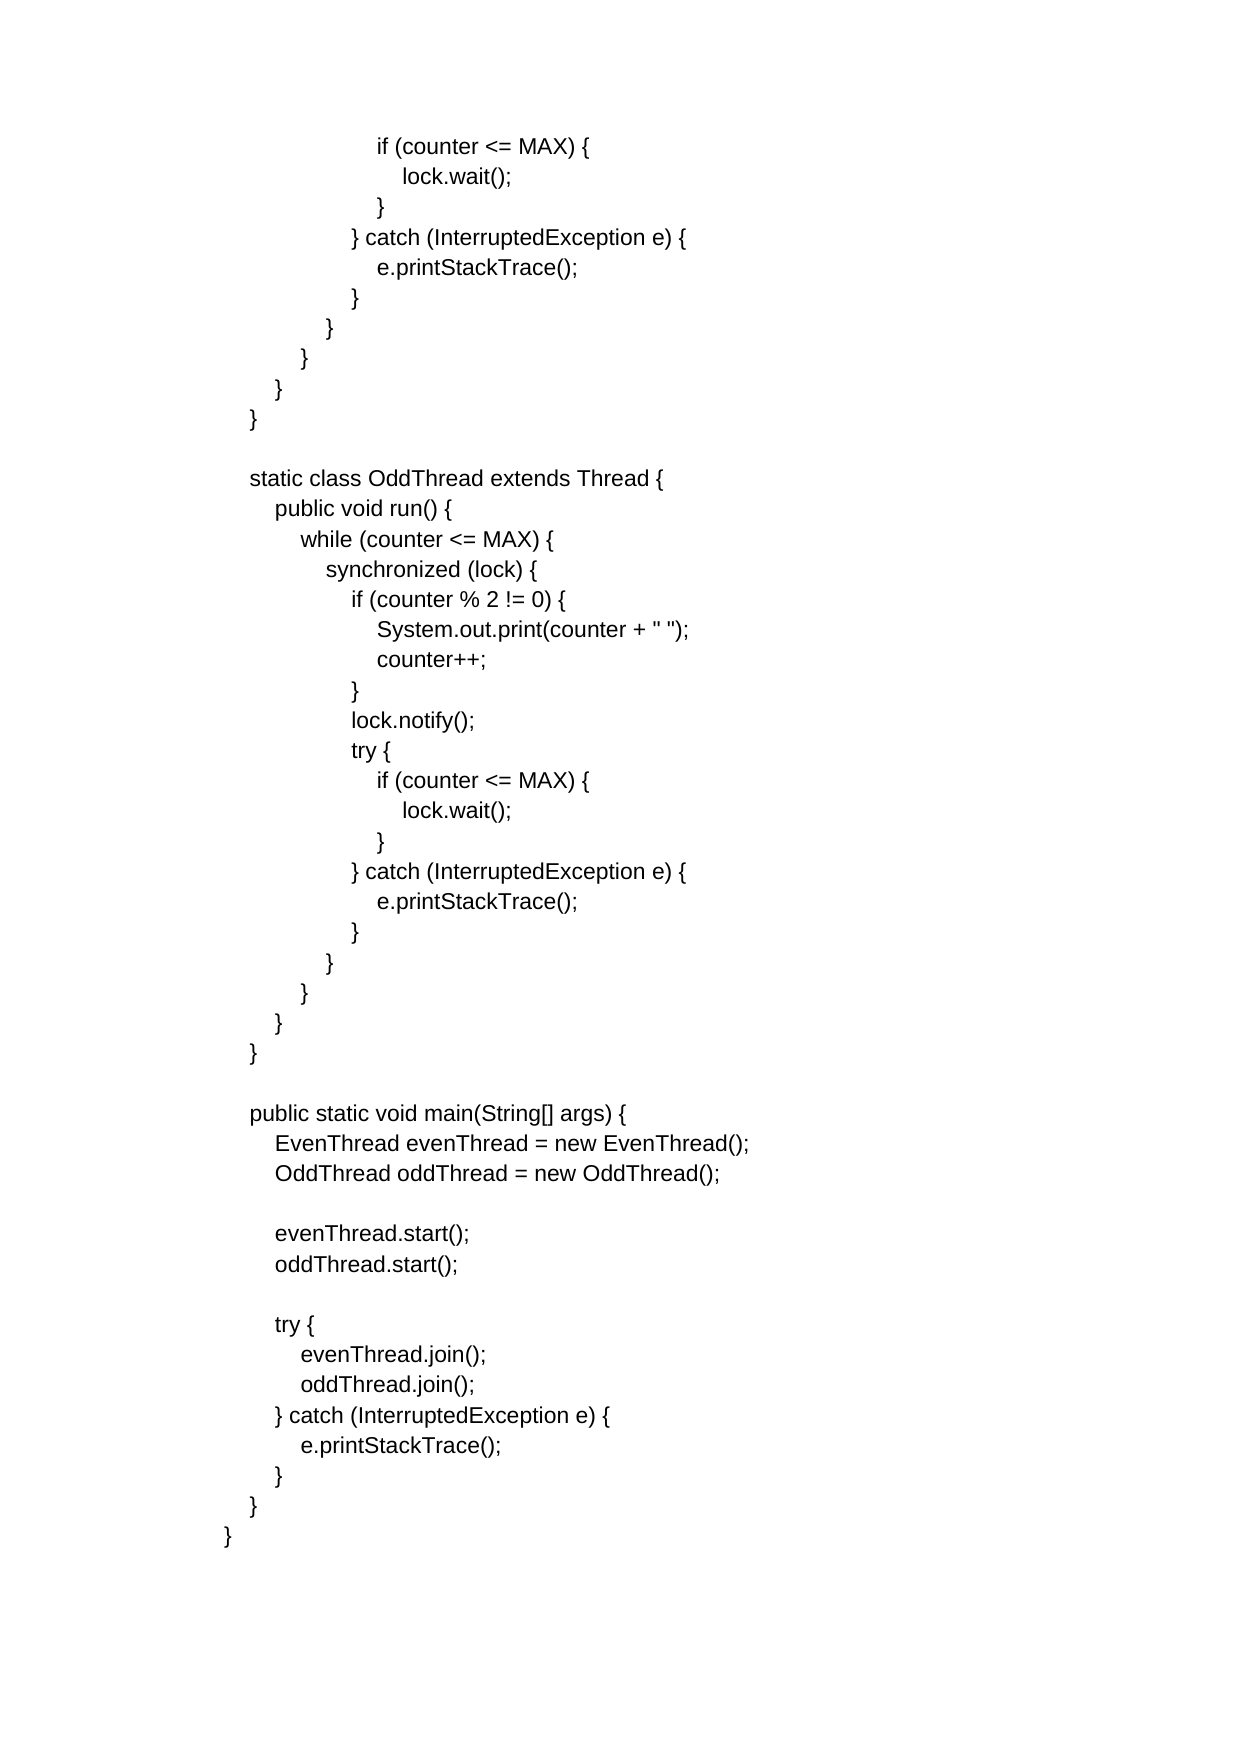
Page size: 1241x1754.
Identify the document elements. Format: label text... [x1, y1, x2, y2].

text public void run() { [224, 495, 1090, 522]
text } [224, 677, 1090, 703]
text e.printStackTrace(); [224, 254, 1090, 280]
text while (counter <= MAX) { [224, 526, 1090, 552]
text } [224, 344, 1090, 371]
text } [224, 918, 1090, 945]
text } [224, 828, 1090, 854]
text public static void main(String[] args) { [224, 1099, 1090, 1126]
text evenThread.start(); [224, 1220, 1090, 1247]
text } [224, 1462, 1090, 1488]
text oddThread.join(); [224, 1371, 1090, 1398]
text lock.wait(); [224, 163, 1090, 189]
text } catch (InterruptedException e) { [224, 858, 1090, 884]
text static class OddThread extends Thread { [224, 465, 1090, 492]
text lock.wait(); [224, 797, 1090, 824]
text } [224, 1009, 1090, 1035]
text counter++; [224, 646, 1090, 673]
text } [224, 979, 1090, 1005]
text } [224, 948, 1090, 975]
text if (counter <= MAX) { [224, 133, 1090, 159]
text System.out.print(counter + " "); [224, 616, 1090, 643]
text evenThread.join(); [224, 1341, 1090, 1368]
text if (counter <= MAX) { [224, 767, 1090, 794]
text } [224, 193, 1090, 220]
text e.printStackTrace(); [224, 888, 1090, 914]
text synchronized (lock) { [224, 556, 1090, 582]
text } [224, 1492, 1090, 1519]
text EvenThread evenThread = new EvenThread(); [224, 1130, 1090, 1156]
text try { [224, 1311, 1090, 1337]
text lock.notify(); [224, 707, 1090, 733]
text } [224, 284, 1090, 310]
text } [224, 1039, 1090, 1066]
text } catch (InterruptedException e) { [224, 1402, 1090, 1428]
text } [224, 1522, 1090, 1549]
text OddThread oddThread = new OddThread(); [224, 1160, 1090, 1186]
text try { [224, 737, 1090, 763]
text oddThread.start(); [224, 1251, 1090, 1277]
text e.printStackTrace(); [224, 1432, 1090, 1458]
text } [224, 374, 1090, 401]
text } [224, 314, 1090, 341]
text } catch (InterruptedException e) { [224, 223, 1090, 250]
text if (counter % 2 != 0) { [224, 586, 1090, 612]
text } [224, 405, 1090, 431]
